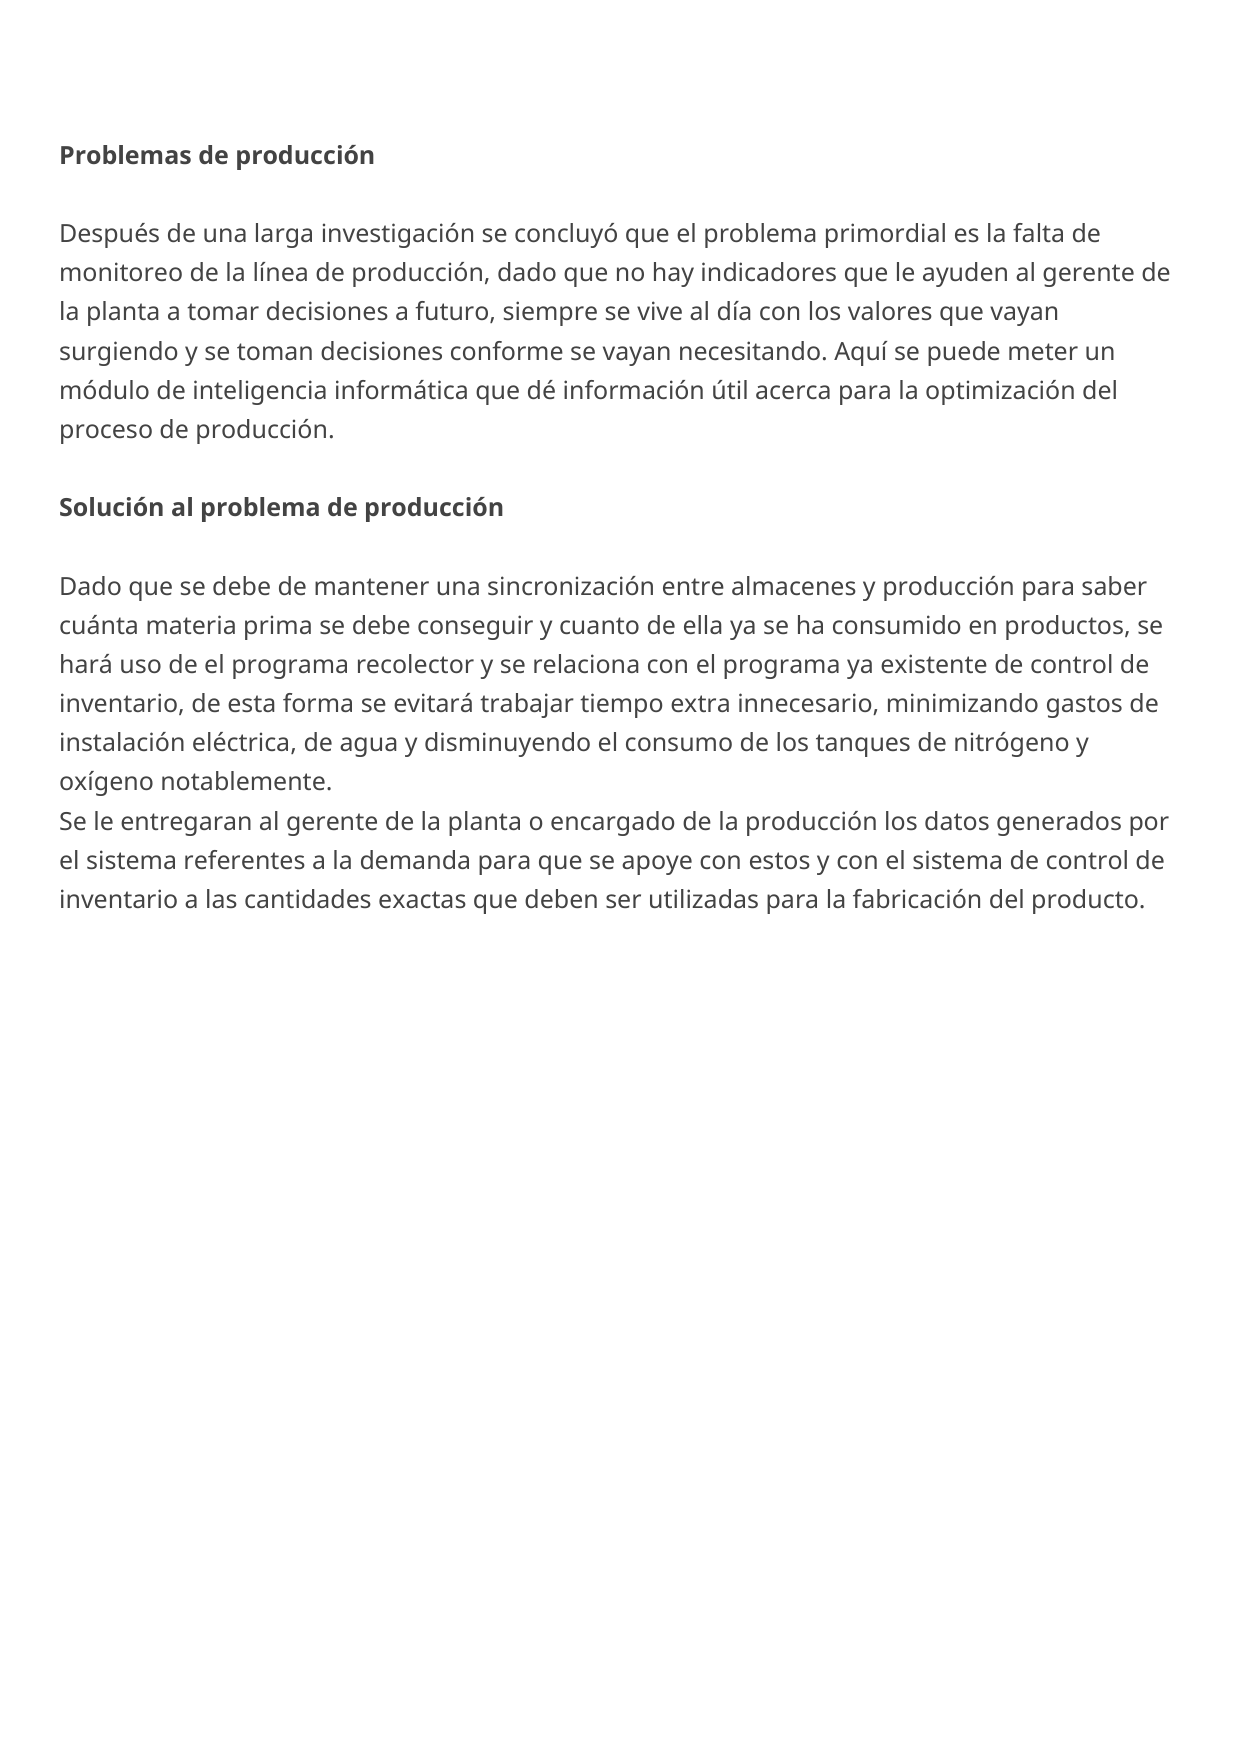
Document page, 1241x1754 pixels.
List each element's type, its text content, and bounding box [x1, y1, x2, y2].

text Problemas de producción [59, 137, 1181, 171]
text Después de una larga investigación se concluyó que el problema primordial es la falta de monitoreo de la línea de producción, dado que no hay indicadores que le ayuden al gerente de la planta a tomar decisiones a futuro, siempre se vive al día con los valores que vayan surgiendo y se toman decisiones conforme se vayan necesitando. Aquí se puede meter un módulo de inteligencia informática que dé información útil acerca para la optimización del proceso de producción. [59, 216, 1181, 446]
text Dado que se debe de mantener una sincronización entre almacenes y producción para saber cuánta materia prima se debe conseguir y cuanto de ella ya se ha consumido en productos, se hará uso de el programa recolector y se relaciona con el programa ya existente de control de inventario, de esta forma se evitará trabajar tiempo extra innecesario, minimizando gastos de instalación eléctrica, de agua y disminuyendo el consumo de los tanques de nitrógeno y oxígeno notablemente. [59, 568, 1181, 798]
text Se le entregaran al gerente de la planta o encargado de la producción los datos generados por el sistema referentes a la demanda para que se apoye con estos y con el sistema de control de inventario a las cantidades exactas que deben ser utilizadas para la fabricación del producto. [59, 803, 1181, 916]
text Solución al problema de producción [59, 490, 1181, 524]
